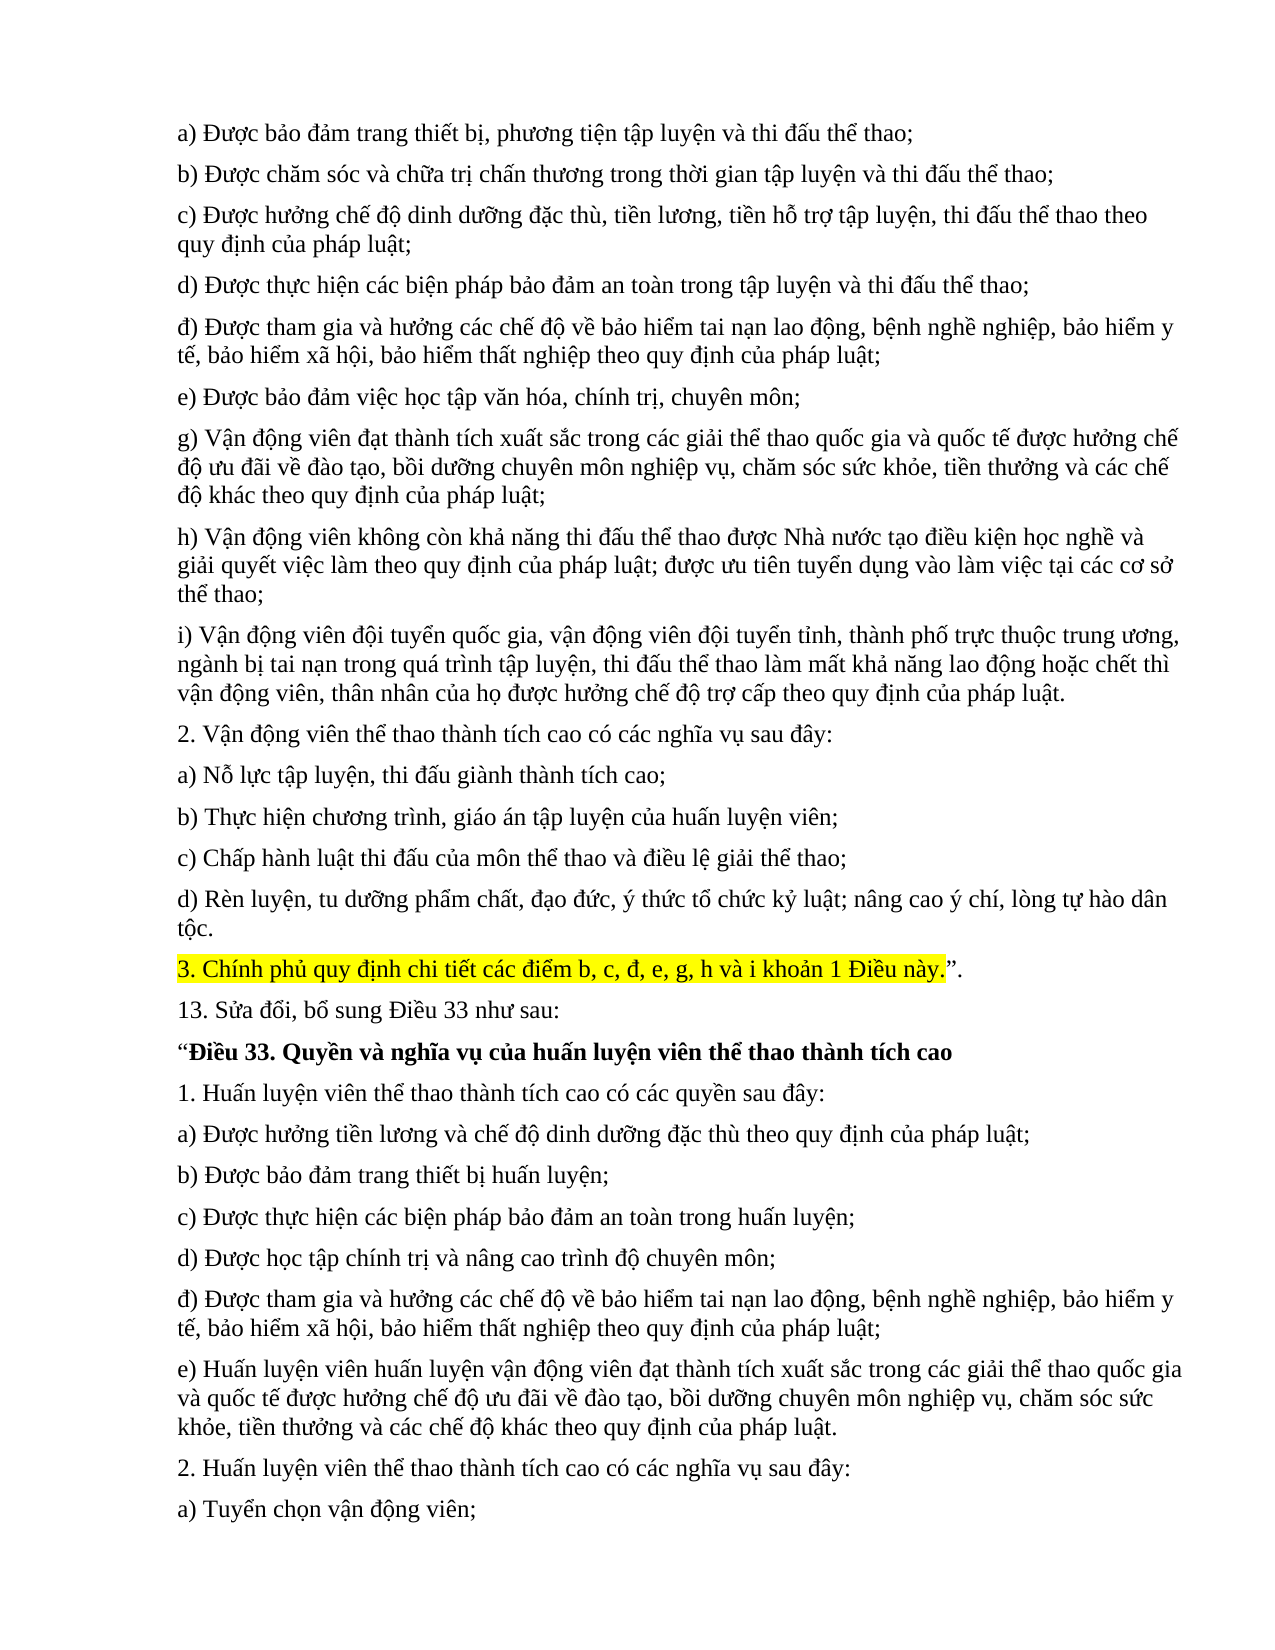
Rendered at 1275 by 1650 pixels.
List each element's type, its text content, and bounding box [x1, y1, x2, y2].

text 1. Huấn luyện viên thể thao thành tích cao có các quyền sau đây: [177, 1078, 1186, 1107]
text 2. Vận động viên thể thao thành tích cao có các nghĩa vụ sau đây: [177, 719, 1186, 748]
text b) Được chăm sóc và chữa trị chấn thương trong thời gian tập luyện và thi đấu thể thao; [177, 159, 1186, 188]
text d) Được thực hiện các biện pháp bảo đảm an toàn trong tập luyện và thi đấu thể thao; [177, 271, 1186, 299]
text a) Được hưởng tiền lương và chế độ dinh dưỡng đặc thù theo quy định của pháp luật; [177, 1119, 1186, 1148]
text h) Vận động viên không còn khả năng thi đấu thể thao được Nhà nước tạo điều kiện học nghề và giải quyết việc làm theo quy định của pháp luật; được ưu tiên tuyển dụng vào làm việc tại các cơ sở thể thao; [177, 522, 1186, 608]
text g) Vận động viên đạt thành tích xuất sắc trong các giải thể thao quốc gia và quốc tế được hưởng chế độ ưu đãi về đào tạo, bồi dưỡng chuyên môn nghiệp vụ, chăm sóc sức khỏe, tiền thưởng và các chế độ khác theo quy định của pháp luật; [177, 423, 1186, 509]
text c) Được thực hiện các biện pháp bảo đảm an toàn trong huấn luyện; [177, 1202, 1186, 1231]
text b) Thực hiện chương trình, giáo án tập luyện của huấn luyện viên; [177, 802, 1186, 831]
text 13. Sửa đổi, bổ sung Điều 33 như sau: [177, 996, 1186, 1024]
text đ) Được tham gia và hưởng các chế độ về bảo hiểm tai nạn lao động, bệnh nghề nghiệp, bảo hiểm y tế, bảo hiểm xã hội, bảo hiểm thất nghiệp theo quy định của pháp luật; [177, 312, 1186, 369]
text d) Rèn luyện, tu dưỡng phẩm chất, đạo đức, ý thức tổ chức kỷ luật; nâng cao ý chí, lòng tự hào dân tộc. [177, 884, 1186, 942]
text c) Được hưởng chế độ dinh dưỡng đặc thù, tiền lương, tiền hỗ trợ tập luyện, thi đấu thể thao theo quy định của pháp luật; [177, 201, 1186, 258]
text a) Tuyển chọn vận động viên; [177, 1494, 1186, 1523]
text i) Vận động viên đội tuyển quốc gia, vận động viên đội tuyển tỉnh, thành phố trực thuộc trung ương, ngành bị tai nạn trong quá trình tập luyện, thi đấu thể thao làm mất khả năng lao động hoặc chết thì vận động viên, thân nhân của họ được hưởng chế độ trợ cấp theo quy định của pháp luật. [177, 621, 1186, 707]
text “Điều 33. Quyền và nghĩa vụ của huấn luyện viên thể thao thành tích cao [177, 1037, 1186, 1066]
text e) Được bảo đảm việc học tập văn hóa, chính trị, chuyên môn; [177, 382, 1186, 411]
text 3. Chính phủ quy định chi tiết các điểm b, c, đ, e, g, h và i khoản 1 Điều này.”. [946, 954, 1186, 983]
text a) Được bảo đảm trang thiết bị, phương tiện tập luyện và thi đấu thể thao; [177, 118, 1186, 147]
text c) Chấp hành luật thi đấu của môn thể thao và điều lệ giải thể thao; [177, 843, 1186, 872]
text đ) Được tham gia và hưởng các chế độ về bảo hiểm tai nạn lao động, bệnh nghề nghiệp, bảo hiểm y tế, bảo hiểm xã hội, bảo hiểm thất nghiệp theo quy định của pháp luật; [177, 1284, 1186, 1342]
text 2. Huấn luyện viên thể thao thành tích cao có các nghĩa vụ sau đây: [177, 1453, 1186, 1482]
text a) Nỗ lực tập luyện, thi đấu giành thành tích cao; [177, 761, 1186, 789]
text b) Được bảo đảm trang thiết bị huấn luyện; [177, 1161, 1186, 1189]
text e) Huấn luyện viên huấn luyện vận động viên đạt thành tích xuất sắc trong các giải thể thao quốc gia và quốc tế được hưởng chế độ ưu đãi về đào tạo, bồi dưỡng chuyên môn nghiệp vụ, chăm sóc sức khỏe, tiền thưởng và các chế độ khác theo quy định của pháp luật. [177, 1354, 1186, 1441]
text d) Được học tập chính trị và nâng cao trình độ chuyên môn; [177, 1243, 1186, 1272]
